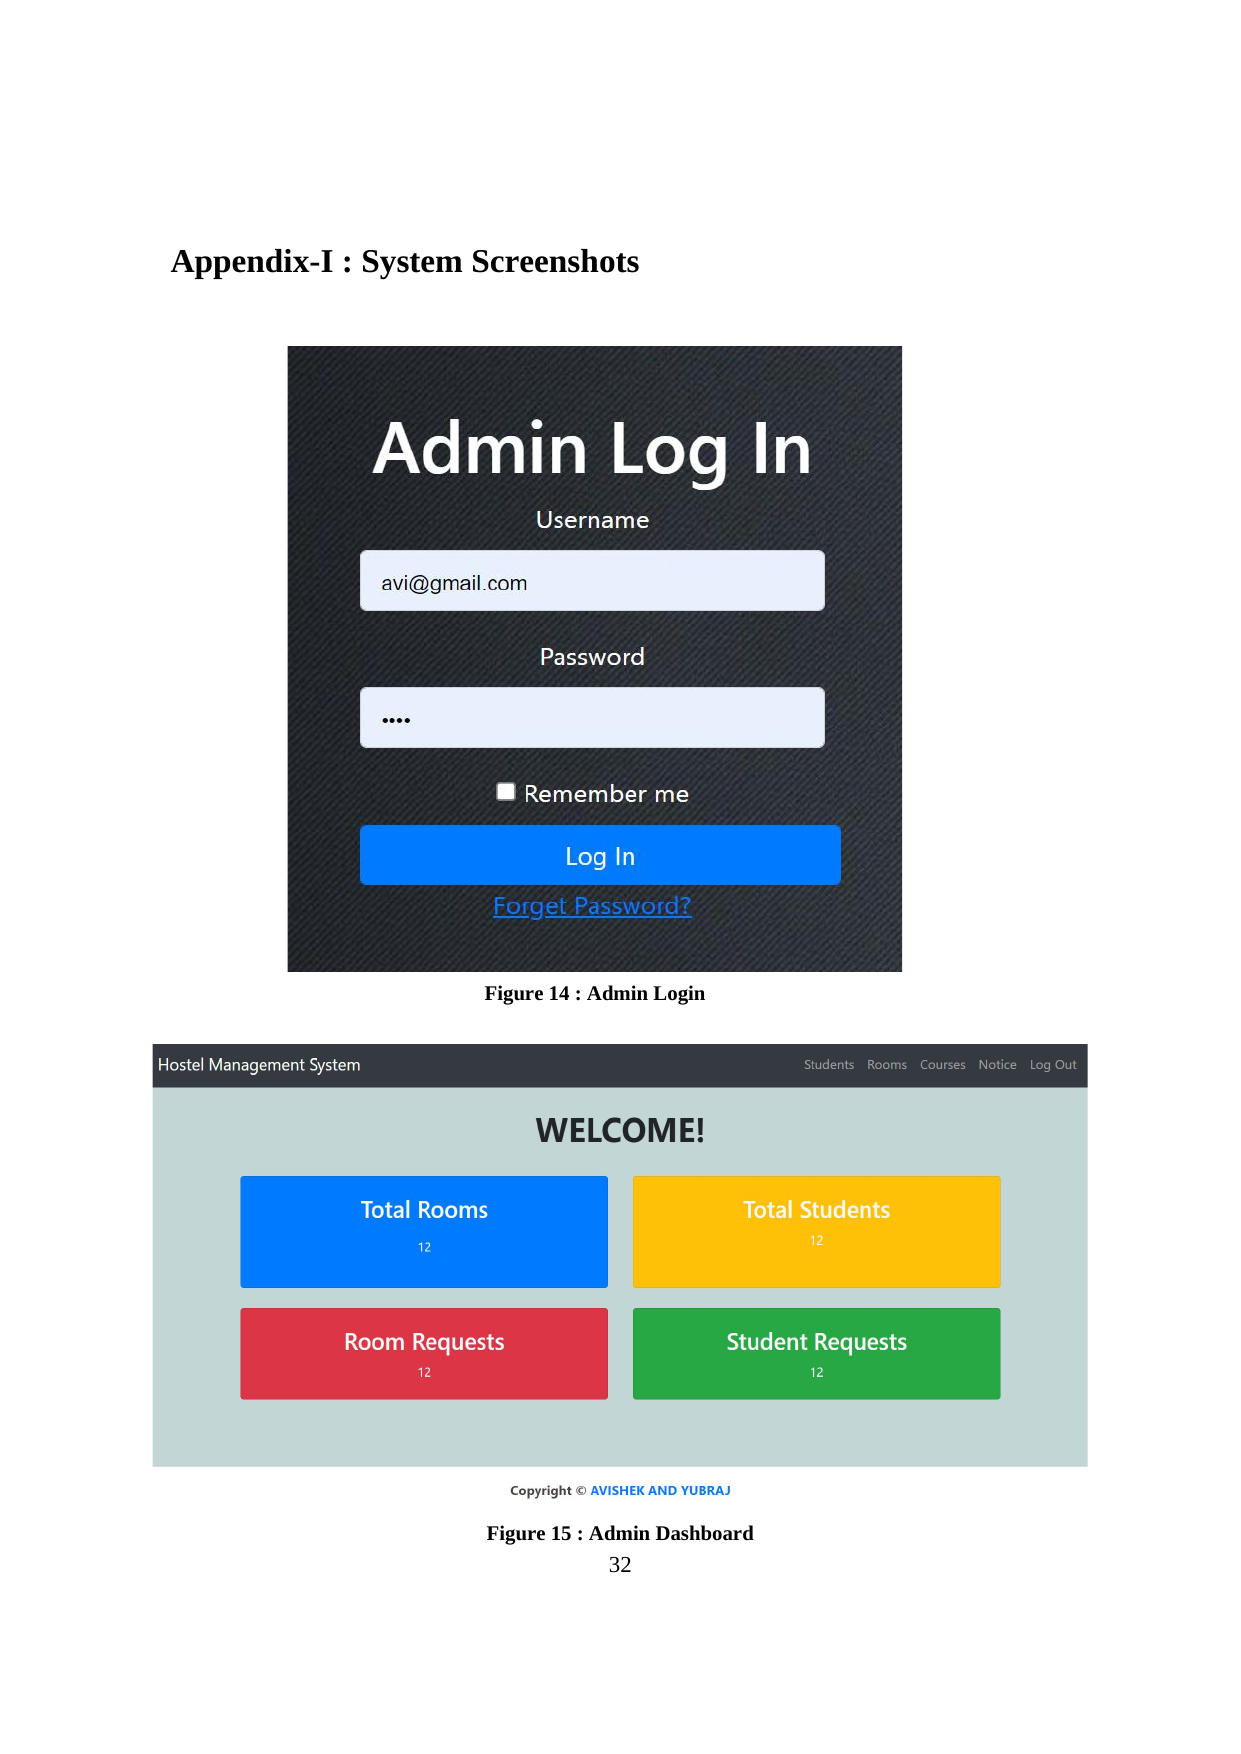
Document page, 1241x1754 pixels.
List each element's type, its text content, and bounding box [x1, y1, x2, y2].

picture [287, 346, 903, 972]
subtitle Appendix-I : System Screenshots [170, 241, 1092, 280]
picture [152, 1044, 1088, 1512]
